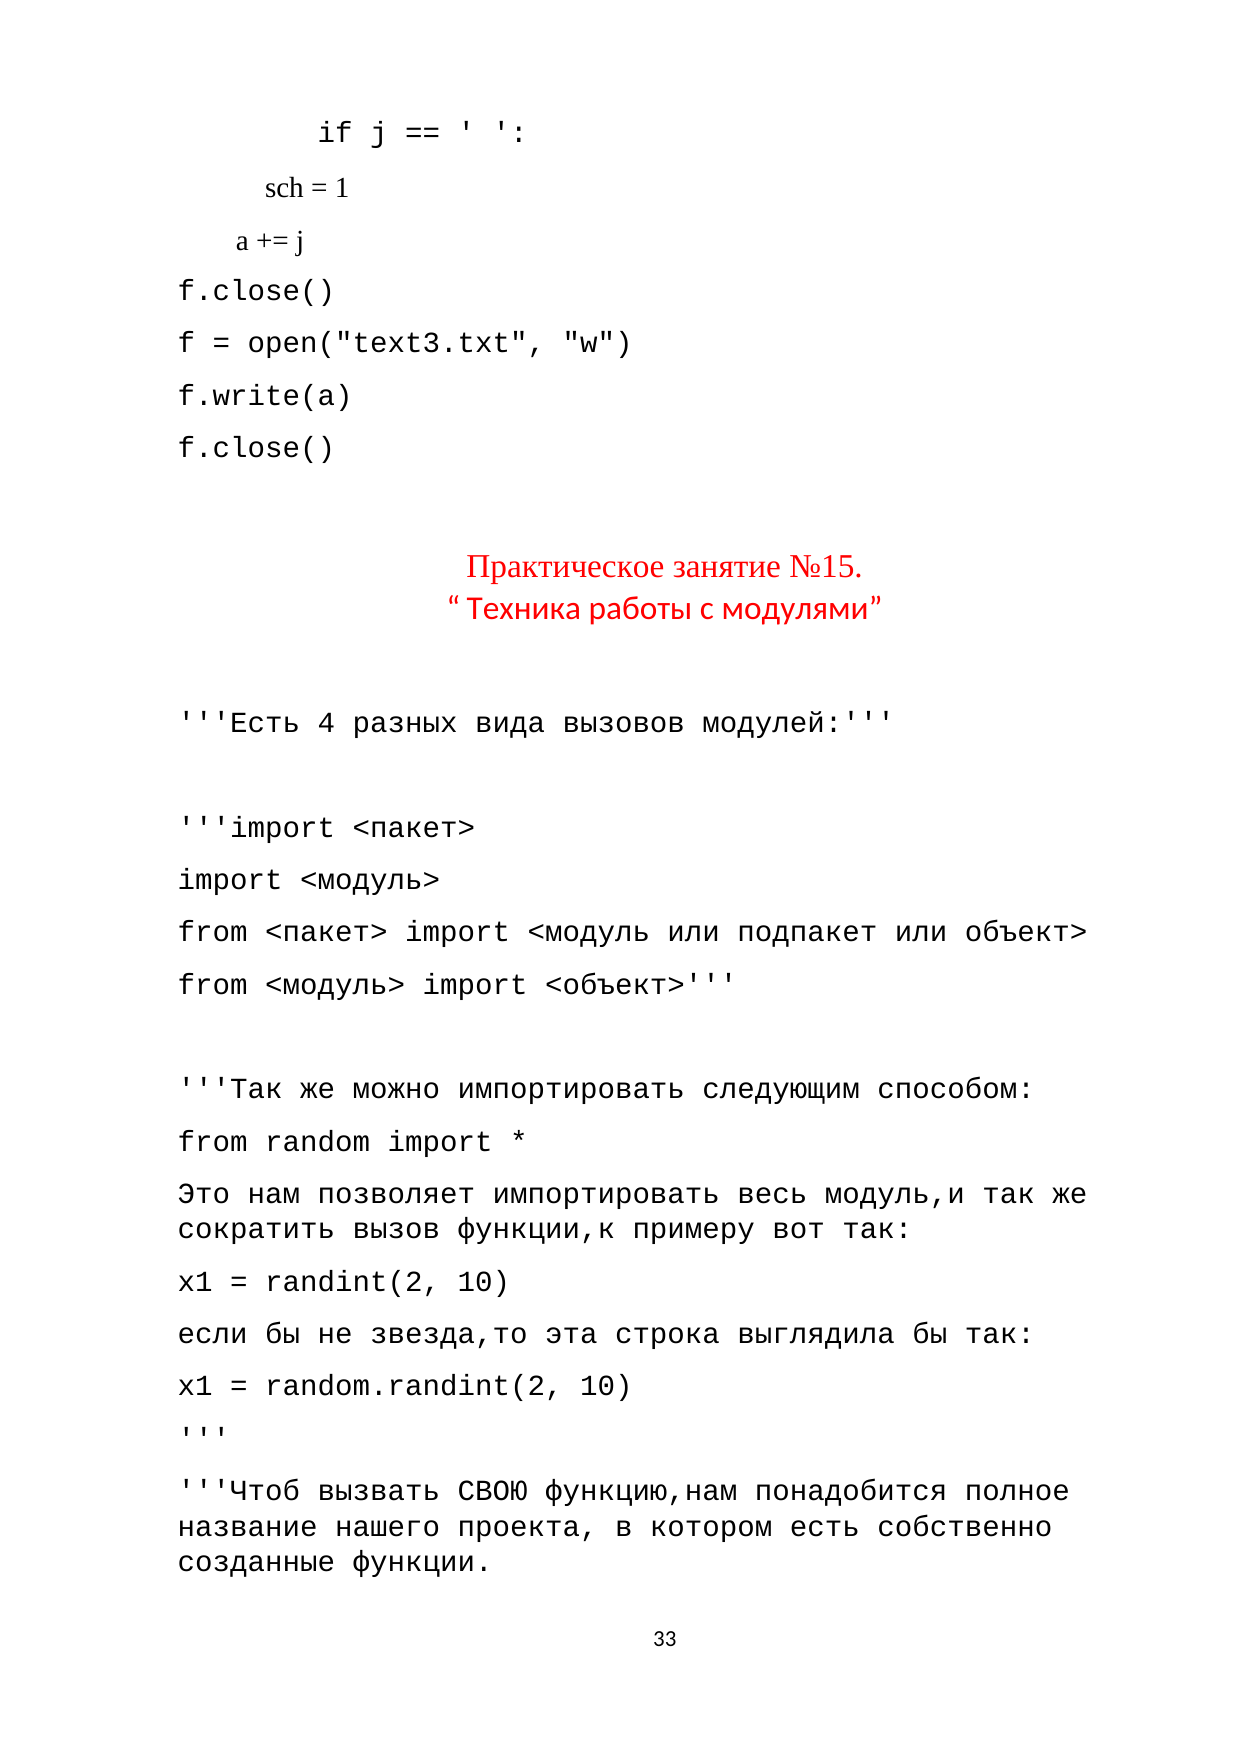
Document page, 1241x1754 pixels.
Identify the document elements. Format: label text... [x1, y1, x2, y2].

text ''' [177, 1424, 1152, 1457]
subtitle Практическое занятие №15. [177, 546, 1152, 584]
text если бы не звезда,то эта строка выглядила бы так: [177, 1319, 1152, 1352]
text Это нам позволяет импортировать весь модуль,и так же сократить вызов функции,к примеру вот так: [177, 1179, 1152, 1248]
text '''Так же можно импортировать следующим способом: [177, 1074, 1152, 1107]
text f.close() [177, 433, 1152, 466]
text x1 = random.randint(2, 10) [177, 1372, 1152, 1404]
text a += j [177, 223, 1152, 257]
text x1 = randint(2, 10) [177, 1267, 1152, 1300]
text f.close() [177, 276, 1152, 309]
text f.write(a) [177, 381, 1152, 414]
text “ Техника работы с модулями” [177, 587, 1152, 628]
text '''Чтоб вызвать СВОЮ функцию,нам понадобится полное название нашего проекта, в котором есть собственно созданные функции. [177, 1476, 1152, 1580]
text if j == ' ': [177, 118, 1152, 151]
text from random import * [177, 1127, 1152, 1160]
text sch = 1 [177, 170, 1152, 204]
text from <пакет> import <модуль или подпакет или объект> [177, 918, 1152, 951]
text import <модуль> [177, 865, 1152, 898]
text from <модуль> import <объект>''' [177, 970, 1152, 1003]
text '''import <пакет> [177, 813, 1152, 846]
text '''Есть 4 разных вида вызовов модулей:''' [177, 708, 1152, 741]
text f = open("text3.txt", "w") [177, 328, 1152, 361]
